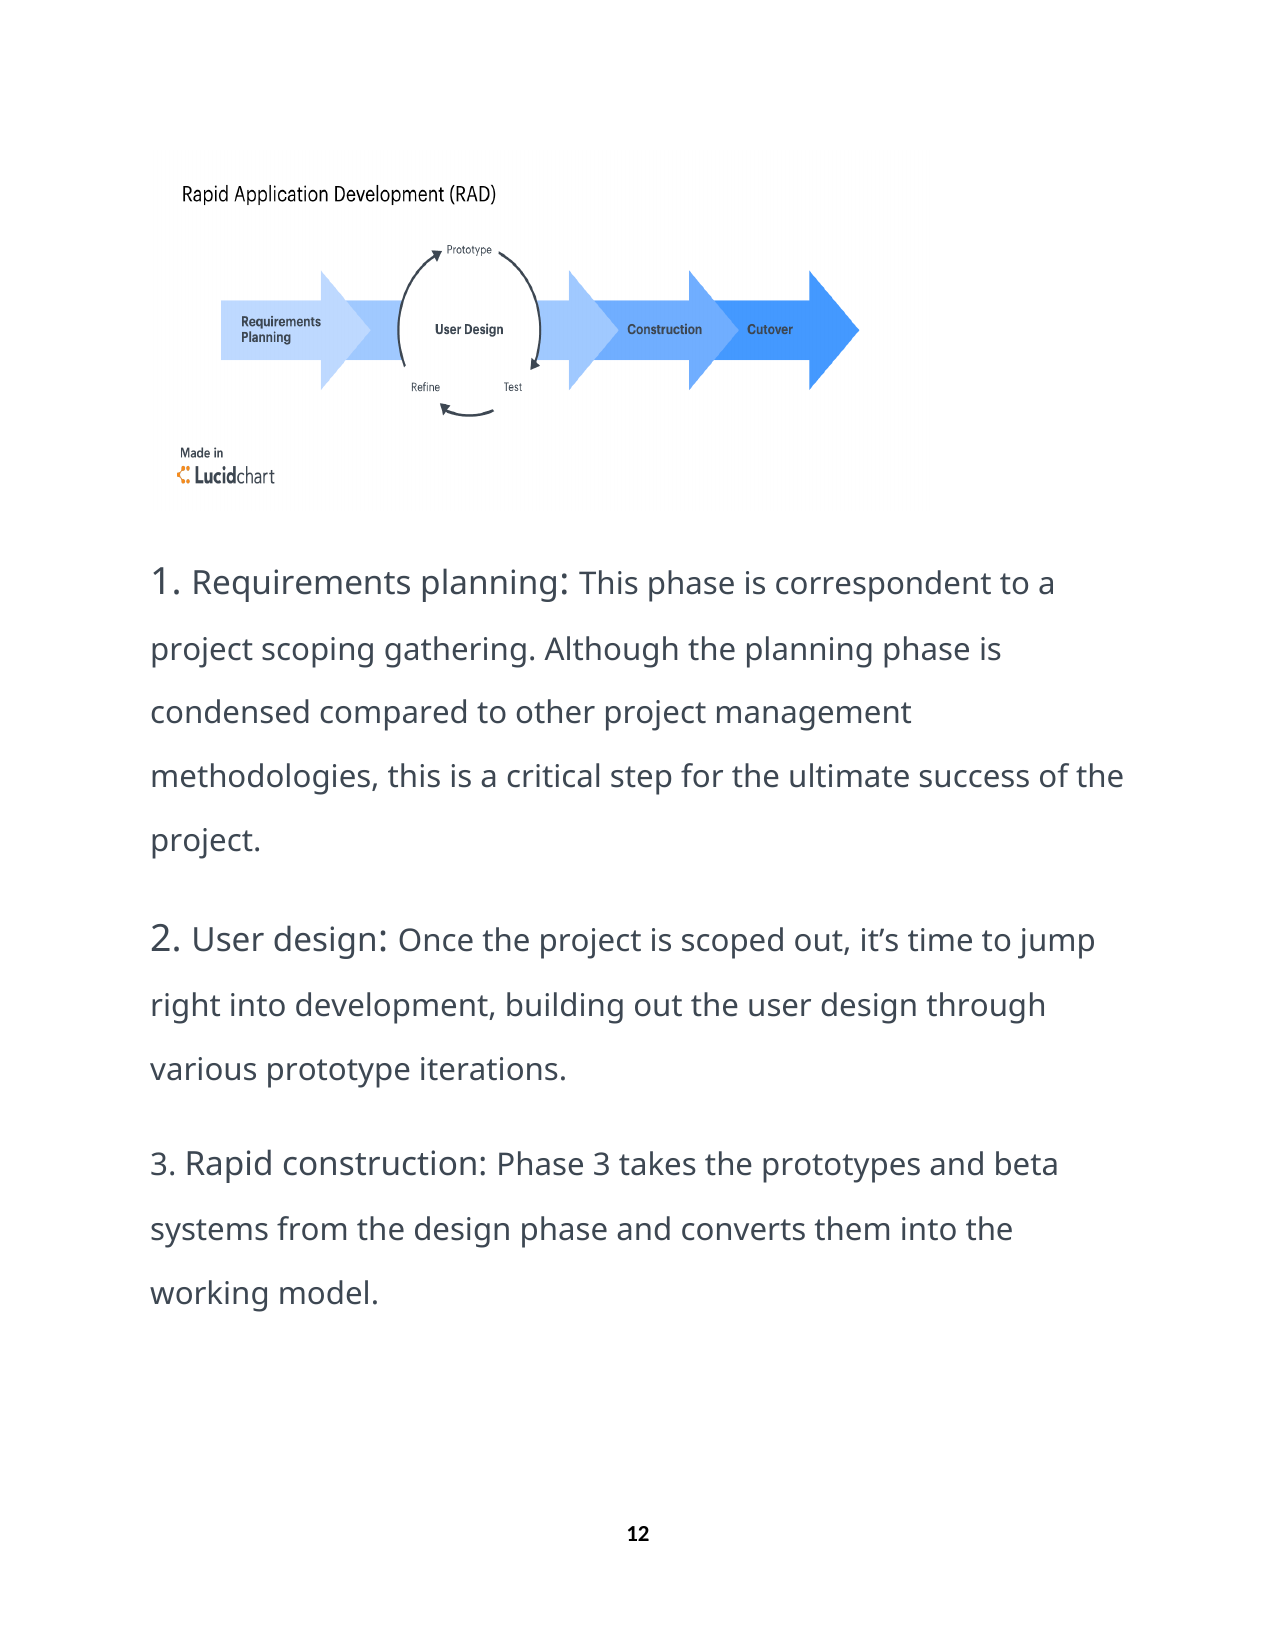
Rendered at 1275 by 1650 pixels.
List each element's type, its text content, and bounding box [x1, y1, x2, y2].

picture [150, 150, 930, 511]
text 2. User design: Once the project is scoped out, it’s time to jump right into development, building out the user design through various prototype iterations. [150, 911, 1125, 1090]
text 3. Rapid construction: Phase 3 takes the prototypes and beta systems from the design phase and converts them into the working model. [150, 1140, 1125, 1313]
text 1. Requirements planning: This phase is correspondent to a project scoping gathering. Although the planning phase is condensed compared to other project management methodologies, this is a critical step for the ultimate success of the project. [150, 554, 1125, 861]
